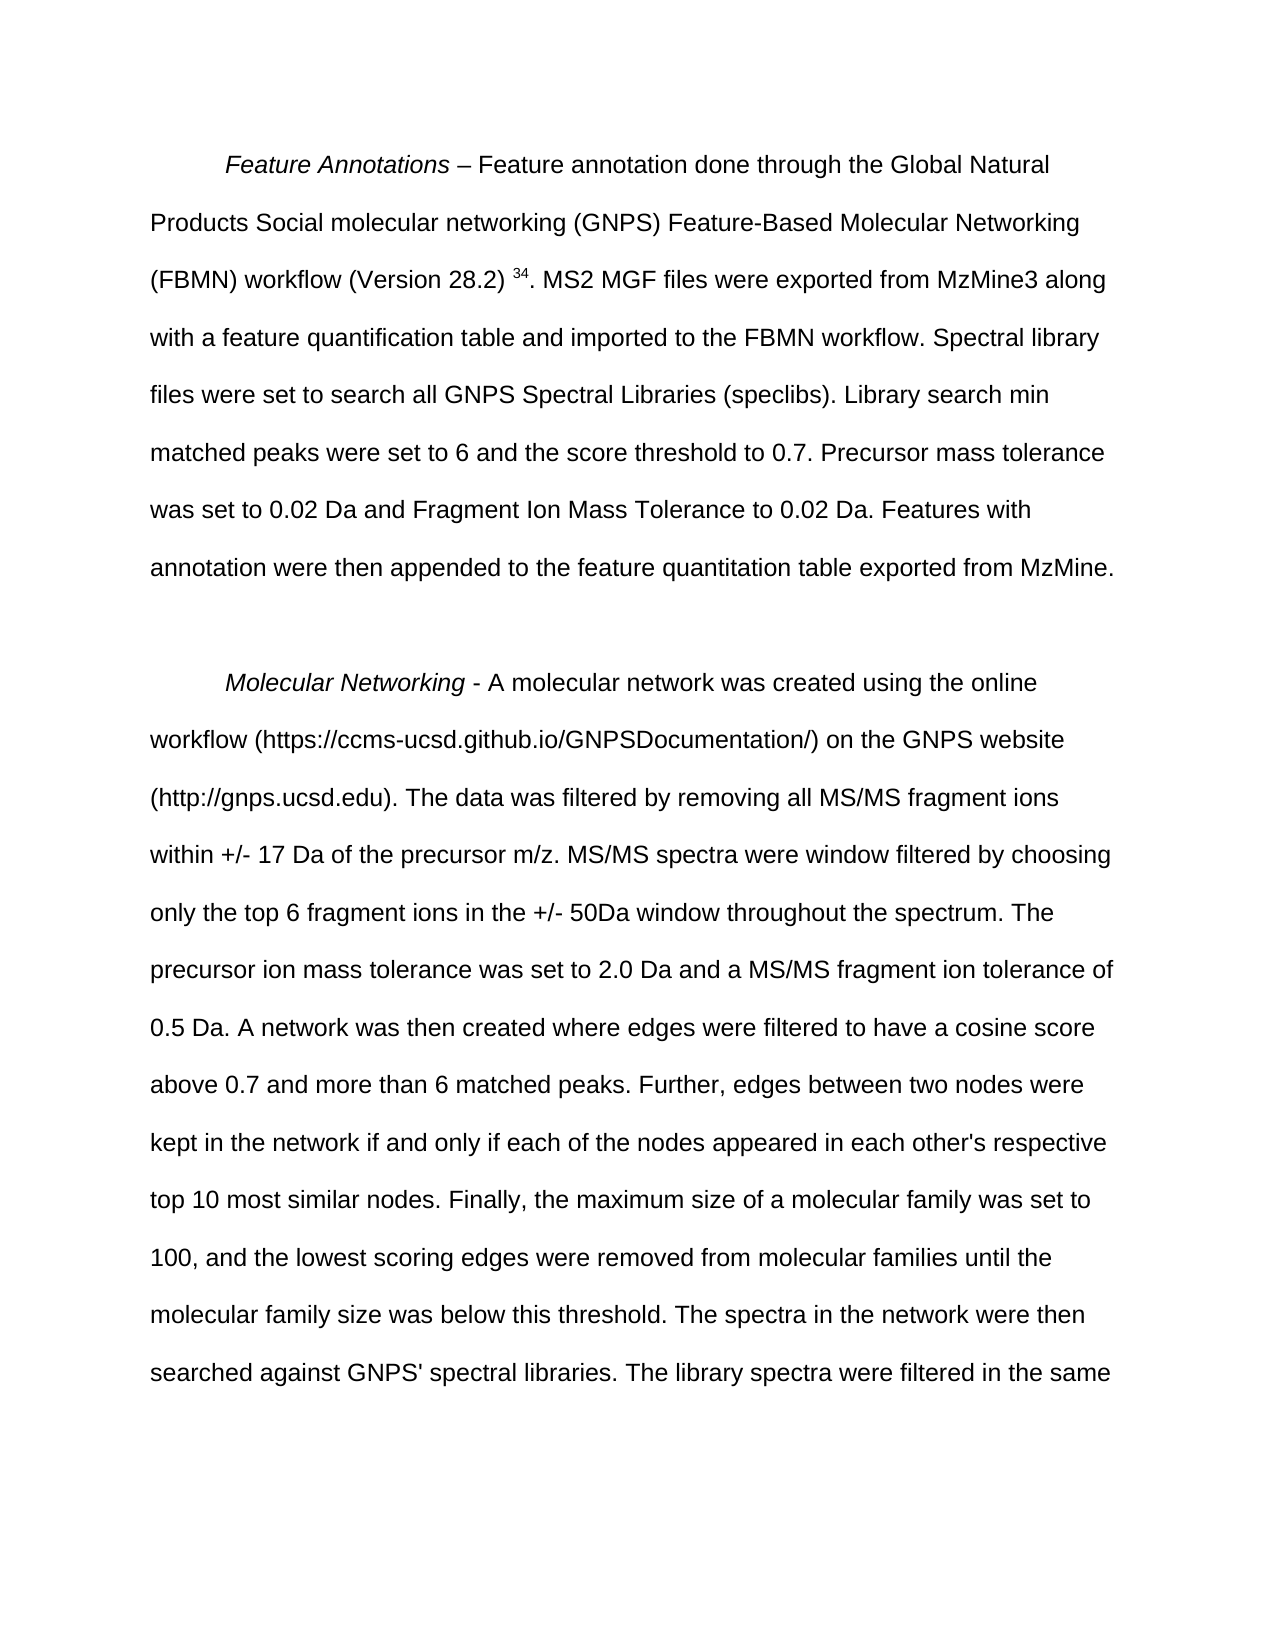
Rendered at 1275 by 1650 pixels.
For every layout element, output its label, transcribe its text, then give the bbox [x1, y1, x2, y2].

text Feature Annotations – Feature annotation done through the Global Natural Products Social molecular networking (GNPS) Feature-Based Molecular Networking (FBMN) workflow (Version 28.2) 34. MS2 MGF files were exported from MzMine3 along with a feature quantification table and imported to the FBMN workflow. Spectral library files were set to search all GNPS Spectral Libraries (speclibs). Library search min matched peaks were set to 6 and the score threshold to 0.7. Precursor mass tolerance was set to 0.02 Da and Fragment Ion Mass Tolerance to 0.02 Da. Features with annotation were then appended to the feature quantitation table exported from MzMine. [150, 150, 1125, 581]
